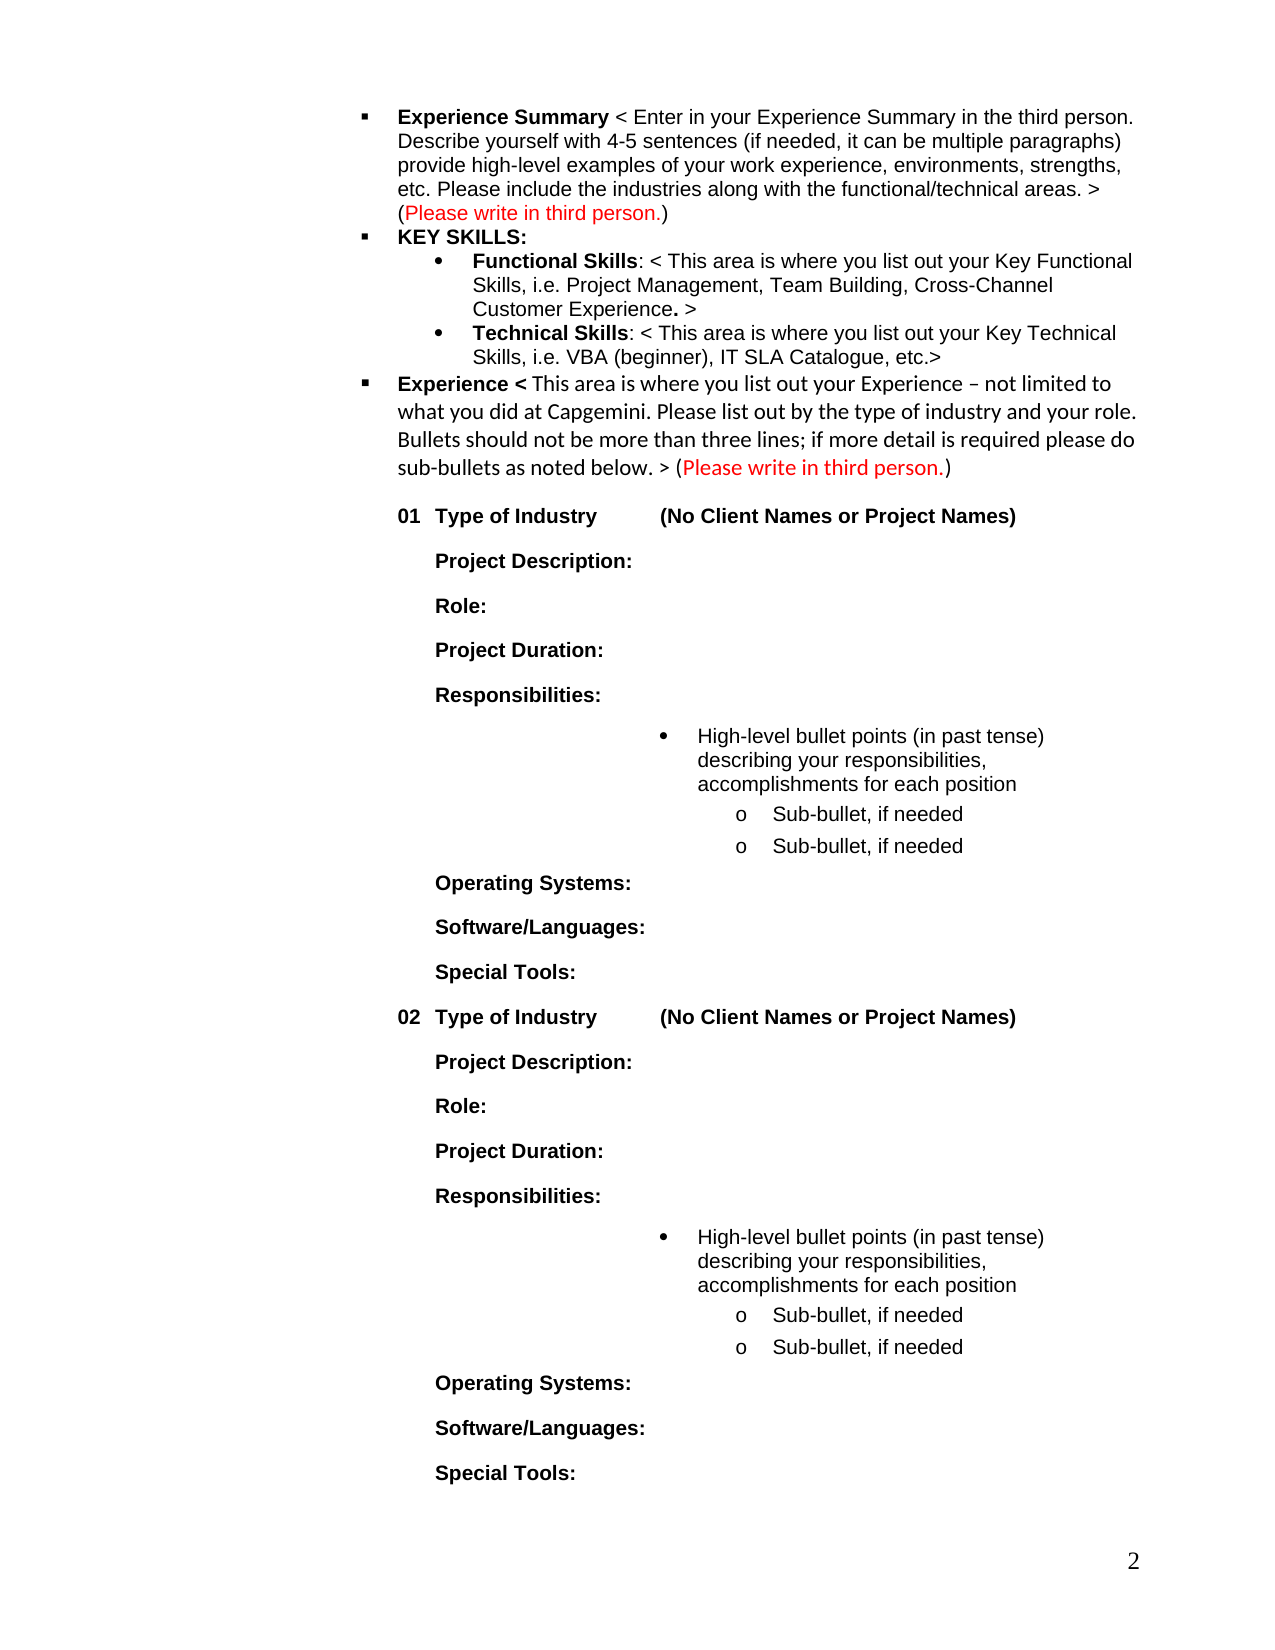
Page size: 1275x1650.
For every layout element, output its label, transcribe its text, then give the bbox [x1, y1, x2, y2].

list Technical Skills: < This area is where you list out your Key Technical Skills, i.e. VBA (beginner), IT SLA Catalogue, etc.> [435, 321, 1140, 369]
text Responsibilities: [360, 683, 1140, 707]
list High-level bullet points (in past tense) describing your responsibilities, accomplishments for each position [660, 1224, 1140, 1296]
text 02 Type of Industry (No Client Names or Project Names) [397, 1005, 1140, 1029]
text Role: [397, 593, 1140, 617]
text Software/Languages: [360, 1416, 1140, 1440]
list Sub-bullet, if needed [735, 802, 1140, 828]
text Software/Languages: [360, 915, 1140, 939]
text Special Tools: [360, 960, 1140, 984]
text Project Duration: [397, 638, 1140, 662]
list Sub-bullet, if needed [735, 834, 1140, 860]
text Role: [397, 1094, 1140, 1118]
list KEY SKILLS: [360, 225, 1140, 249]
text 01 Type of Industry (No Client Names or Project Names) [397, 504, 1140, 528]
list Sub-bullet, if needed [735, 1303, 1140, 1328]
text Special Tools: [360, 1461, 1140, 1484]
text Operating Systems: [360, 1371, 1140, 1395]
text Project Description: [397, 1049, 1140, 1073]
list Experience Summary < Enter in your Experience Summary in the third person. Describe yourself with 4-5 sentences (if needed, it can be multiple paragraphs) provide high-level examples of your work experience, environments, strengths, etc. Please include the industries along with the functional/technical areas. > (Please write in third person.) [360, 105, 1140, 225]
list Experience < This area is where you list out your Experience – not limited to what you did at Capgemini. Please list out by the type of industry and your role. Bullets should not be more than three lines; if more detail is required please do sub-bullets as noted below. > (Please write in third person.) [360, 369, 1140, 481]
list High-level bullet points (in past tense) describing your responsibilities, accomplishments for each position [660, 724, 1140, 796]
text Operating Systems: [360, 870, 1140, 894]
list Functional Skills: < This area is where you list out your Key Functional Skills, i.e. Project Management, Team Building, Cross-Channel Customer Experience. > [435, 249, 1140, 321]
text Project Duration: [397, 1139, 1140, 1163]
text Responsibilities: [360, 1184, 1140, 1208]
list Sub-bullet, if needed [735, 1335, 1140, 1361]
text Project Description: [397, 549, 1140, 573]
